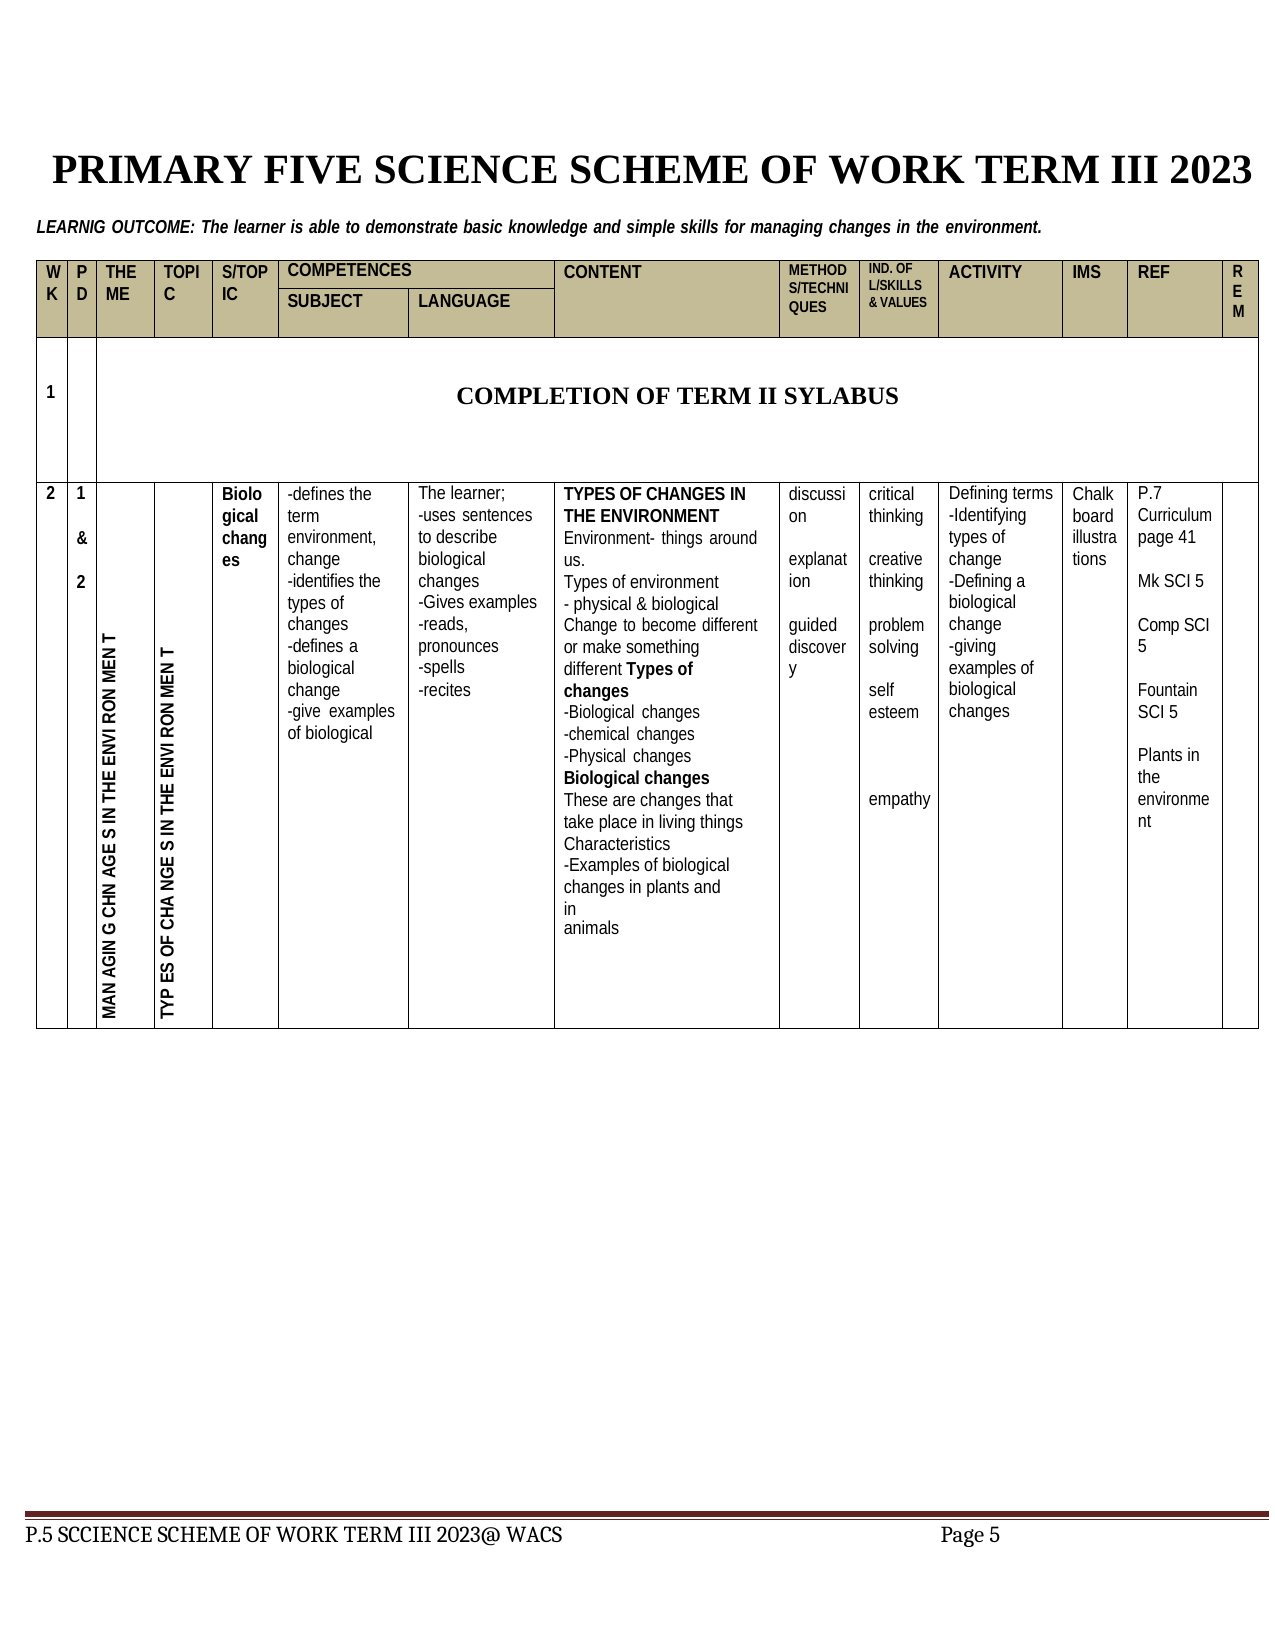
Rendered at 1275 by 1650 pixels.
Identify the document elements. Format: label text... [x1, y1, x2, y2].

table_header S/TOP IC [213, 261, 278, 337]
table_header W K [37, 261, 67, 337]
text PRIMARY FIVE SCIENCE SCHEME OF WORK TERM III 2023 [36, 145, 1269, 193]
table_cell Chalk board illustra tions [1063, 483, 1127, 1028]
text LEARNIG OUTCOME: The learner is able to demonstrate basic knowledge and simple skills for managing changes in the environment. [36, 216, 1269, 237]
table_cell MAN AGIN G CHN AGE S IN THE ENVI RON MEN T [97, 483, 154, 1028]
table_cell [68, 338, 96, 482]
table_header METHOD S/TECHNI QUES [780, 261, 859, 337]
table_cell 1 & 2 [68, 483, 96, 1028]
table_cell -defines the term environment, change -identifies the types of changes -defines a biological change -give examples of biological [279, 483, 408, 1028]
table_cell COMPLETION OF TERM II SYLABUS [97, 338, 1258, 482]
table_cell Biolo gical chang es [213, 483, 278, 1028]
table_header THE ME [97, 261, 154, 337]
table_cell TYP ES OF CHA NGE S IN THE ENVI RON MEN T [155, 483, 212, 1028]
table_cell critical thinking creative thinking problem solving self esteem empathy [860, 483, 938, 1028]
table_cell LANGUAGE [409, 289, 554, 337]
table_cell TYPES OF CHANGES IN THE ENVIRONMENT Environment- things around us. Types of environment - physical & biological Change to become different or make something different Types of changes -Biological changes -chemical changes -Physical changes Biological changes These are changes that take place in living things Characteristics -Examples of biological changes in plants and in animals [555, 483, 779, 1028]
table_cell Defining terms -Identifying types of change -Defining a biological change -giving examples of biological changes [939, 483, 1062, 1028]
table_header R E M [1223, 261, 1258, 337]
table_cell [1223, 483, 1258, 1028]
table_header IND. OF L/SKILLS & VALUES [860, 261, 938, 337]
table_cell P.7 Curriculum page 41 Mk SCI 5 Comp SCI 5 Fountain SCI 5 Plants in the environme nt [1128, 483, 1222, 1028]
table_header CONTENT [555, 261, 779, 337]
table_cell The learner; -uses sentences to describe biological changes -Gives examples -reads, pronounces -spells -recites [409, 483, 554, 1028]
table_cell 1 [37, 338, 67, 482]
table_header TOPI C [155, 261, 212, 337]
table_header P D [68, 261, 96, 337]
table_header IMS [1063, 261, 1127, 337]
table_cell SUBJECT [279, 289, 408, 337]
table_cell 2 [37, 483, 67, 1028]
table_header REF [1128, 261, 1222, 337]
table_cell discussi on explanat ion guided discover y [780, 483, 859, 1028]
table_header ACTIVITY [939, 261, 1062, 337]
table_header COMPETENCES [279, 261, 554, 288]
